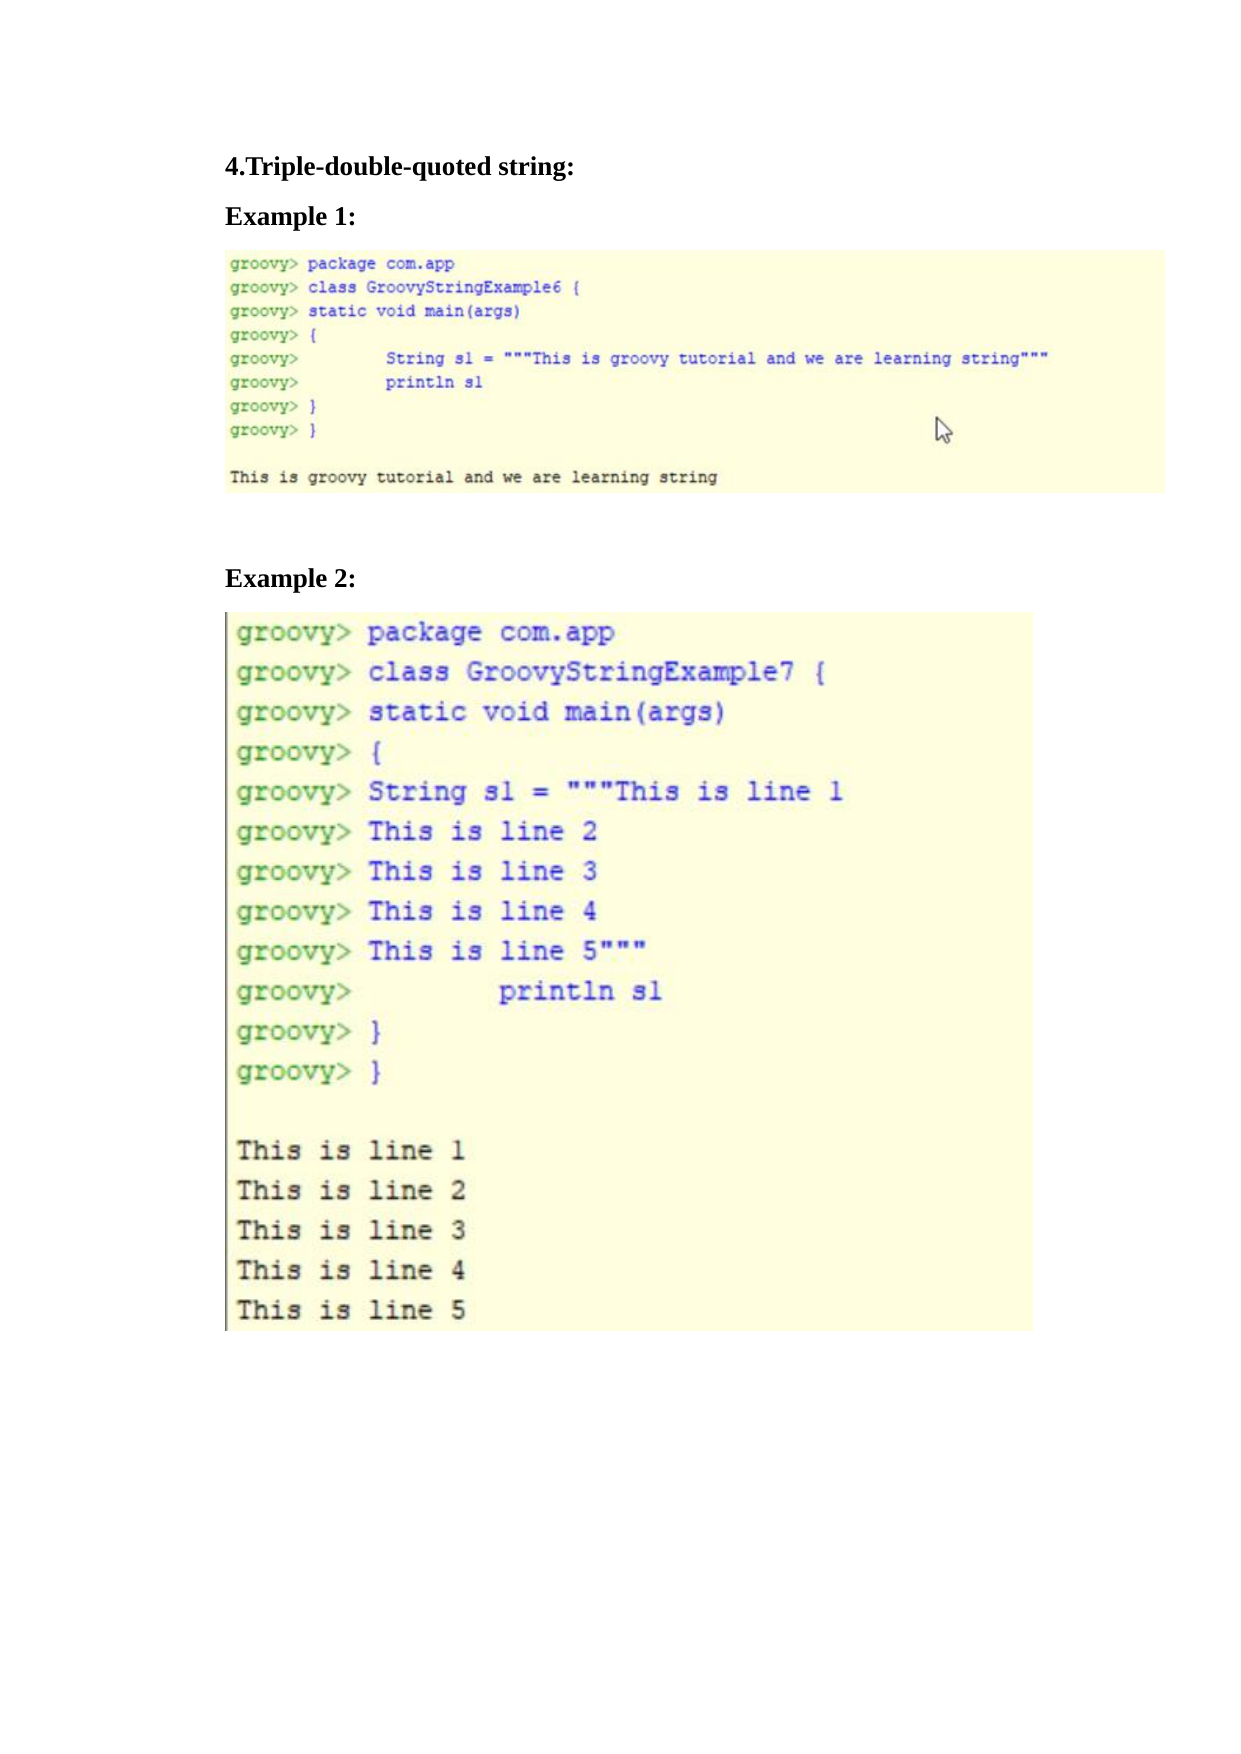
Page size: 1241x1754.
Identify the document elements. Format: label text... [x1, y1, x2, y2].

text 4.Triple-double-quoted string: [150, 150, 1090, 181]
text Example 1: [150, 200, 1090, 231]
text Example 2: [150, 562, 1090, 593]
picture [225, 250, 1166, 493]
picture [225, 612, 1034, 1331]
